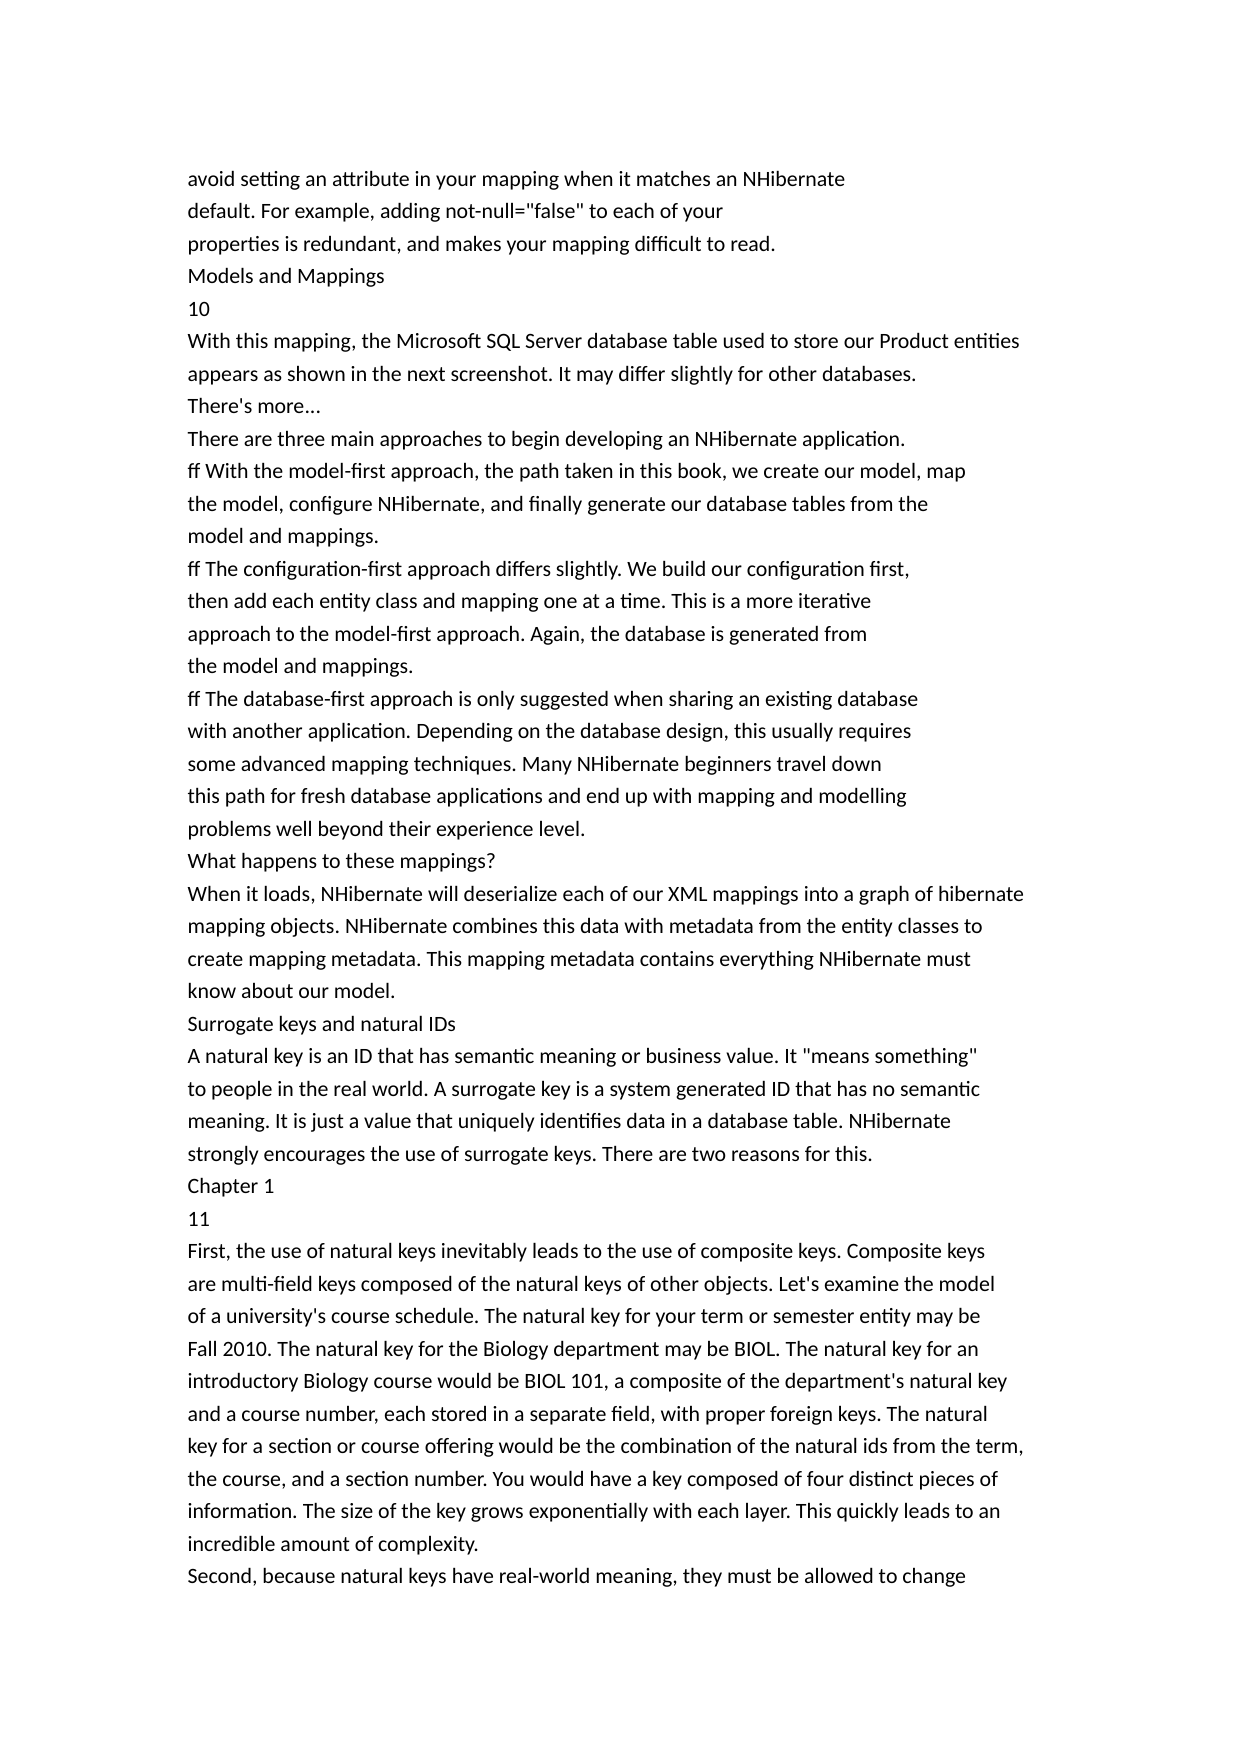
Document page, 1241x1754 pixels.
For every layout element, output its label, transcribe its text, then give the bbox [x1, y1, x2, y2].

text approach to the model-first approach. Again, the database is generated from [187, 617, 1053, 649]
text and a course number, each stored in a separate field, with proper foreign keys. The natural [187, 1397, 1053, 1429]
text of a university's course schedule. The natural key for your term or semester entity may be [187, 1299, 1053, 1332]
text Second, because natural keys have real-world meaning, they must be allowed to change [187, 1559, 1053, 1592]
text default. For example, adding not-null="false" to each of your [187, 194, 1053, 227]
text key for a section or course offering would be the combination of the natural ids from the term, [187, 1429, 1053, 1462]
text this path for fresh database applications and end up with mapping and modelling [187, 779, 1053, 812]
text incredible amount of complexity. [187, 1527, 1053, 1559]
text Models and Mappings [187, 259, 1053, 292]
text Fall 2010. The natural key for the Biology department may be BIOL. The natural key for an [187, 1332, 1053, 1364]
text with another application. Depending on the database design, this usually requires [187, 714, 1053, 747]
text the model and mappings. [187, 649, 1053, 682]
text create mapping metadata. This mapping metadata contains everything NHibernate must [187, 942, 1053, 974]
text properties is redundant, and makes your mapping difficult to read. [187, 227, 1053, 259]
text model and mappings. [187, 519, 1053, 552]
text 11 [187, 1202, 1053, 1234]
text Surrogate keys and natural IDs [187, 1007, 1053, 1039]
text the model, configure NHibernate, and finally generate our database tables from the [187, 487, 1053, 519]
text When it loads, NHibernate will deserialize each of our XML mappings into a graph of hibernate [187, 877, 1053, 909]
text to people in the real world. A surrogate key is a system generated ID that has no semantic [187, 1072, 1053, 1104]
text ff With the model-first approach, the path taken in this book, we create our model, map [187, 454, 1053, 487]
text know about our model. [187, 974, 1053, 1007]
text problems well beyond their experience level. [187, 812, 1053, 844]
text First, the use of natural keys inevitably leads to the use of composite keys. Composite keys [187, 1234, 1053, 1267]
text appears as shown in the next screenshot. It may differ slightly for other databases. [187, 357, 1053, 389]
text There's more... [187, 389, 1053, 422]
text are multi-field keys composed of the natural keys of other objects. Let's examine the model [187, 1267, 1053, 1299]
text ff The database-first approach is only suggested when sharing an existing database [187, 682, 1053, 714]
text then add each entity class and mapping one at a time. This is a more iterative [187, 584, 1053, 617]
text 10 [187, 292, 1053, 324]
text avoid setting an attribute in your mapping when it matches an NHibernate [187, 162, 1053, 194]
text There are three main approaches to begin developing an NHibernate application. [187, 422, 1053, 454]
text A natural key is an ID that has semantic meaning or business value. It "means something" [187, 1039, 1053, 1072]
text some advanced mapping techniques. Many NHibernate beginners travel down [187, 747, 1053, 779]
text information. The size of the key grows exponentially with each layer. This quickly leads to an [187, 1494, 1053, 1527]
text mapping objects. NHibernate combines this data with metadata from the entity classes to [187, 909, 1053, 942]
text With this mapping, the Microsoft SQL Server database table used to store our Product entities [187, 324, 1053, 357]
text Chapter 1 [187, 1169, 1053, 1202]
text meaning. It is just a value that uniquely identifies data in a database table. NHibernate [187, 1104, 1053, 1137]
text ff The configuration-first approach differs slightly. We build our configuration first, [187, 552, 1053, 584]
text strongly encourages the use of surrogate keys. There are two reasons for this. [187, 1137, 1053, 1169]
text the course, and a section number. You would have a key composed of four distinct pieces of [187, 1462, 1053, 1494]
text introductory Biology course would be BIOL 101, a composite of the department's natural key [187, 1364, 1053, 1397]
text What happens to these mappings? [187, 844, 1053, 877]
